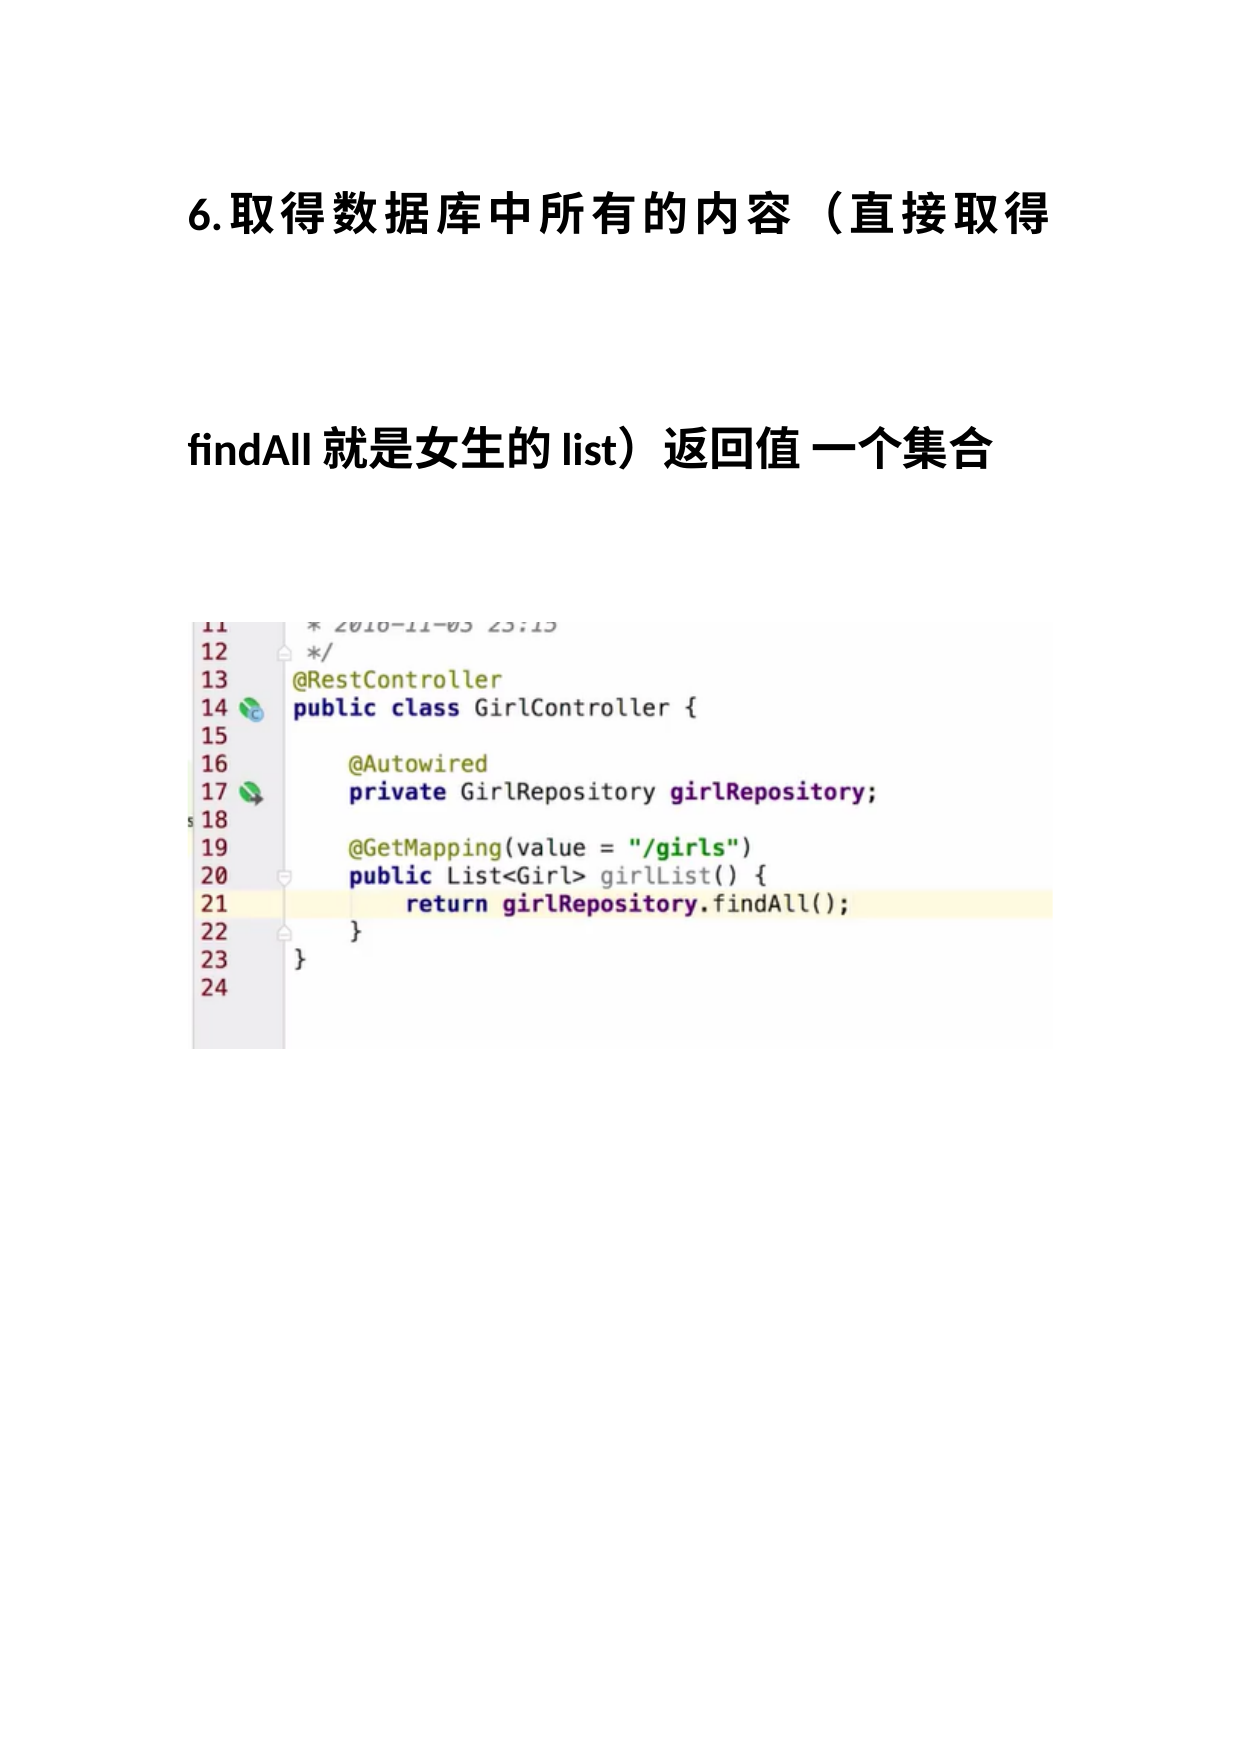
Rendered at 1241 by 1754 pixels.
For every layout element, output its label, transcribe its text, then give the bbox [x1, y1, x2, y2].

subtitle 6.取得数据库中所有的内容（直接取得findAll 就是女生的list）返回值 一个集合 [187, 162, 1053, 494]
picture [187, 622, 1053, 1049]
